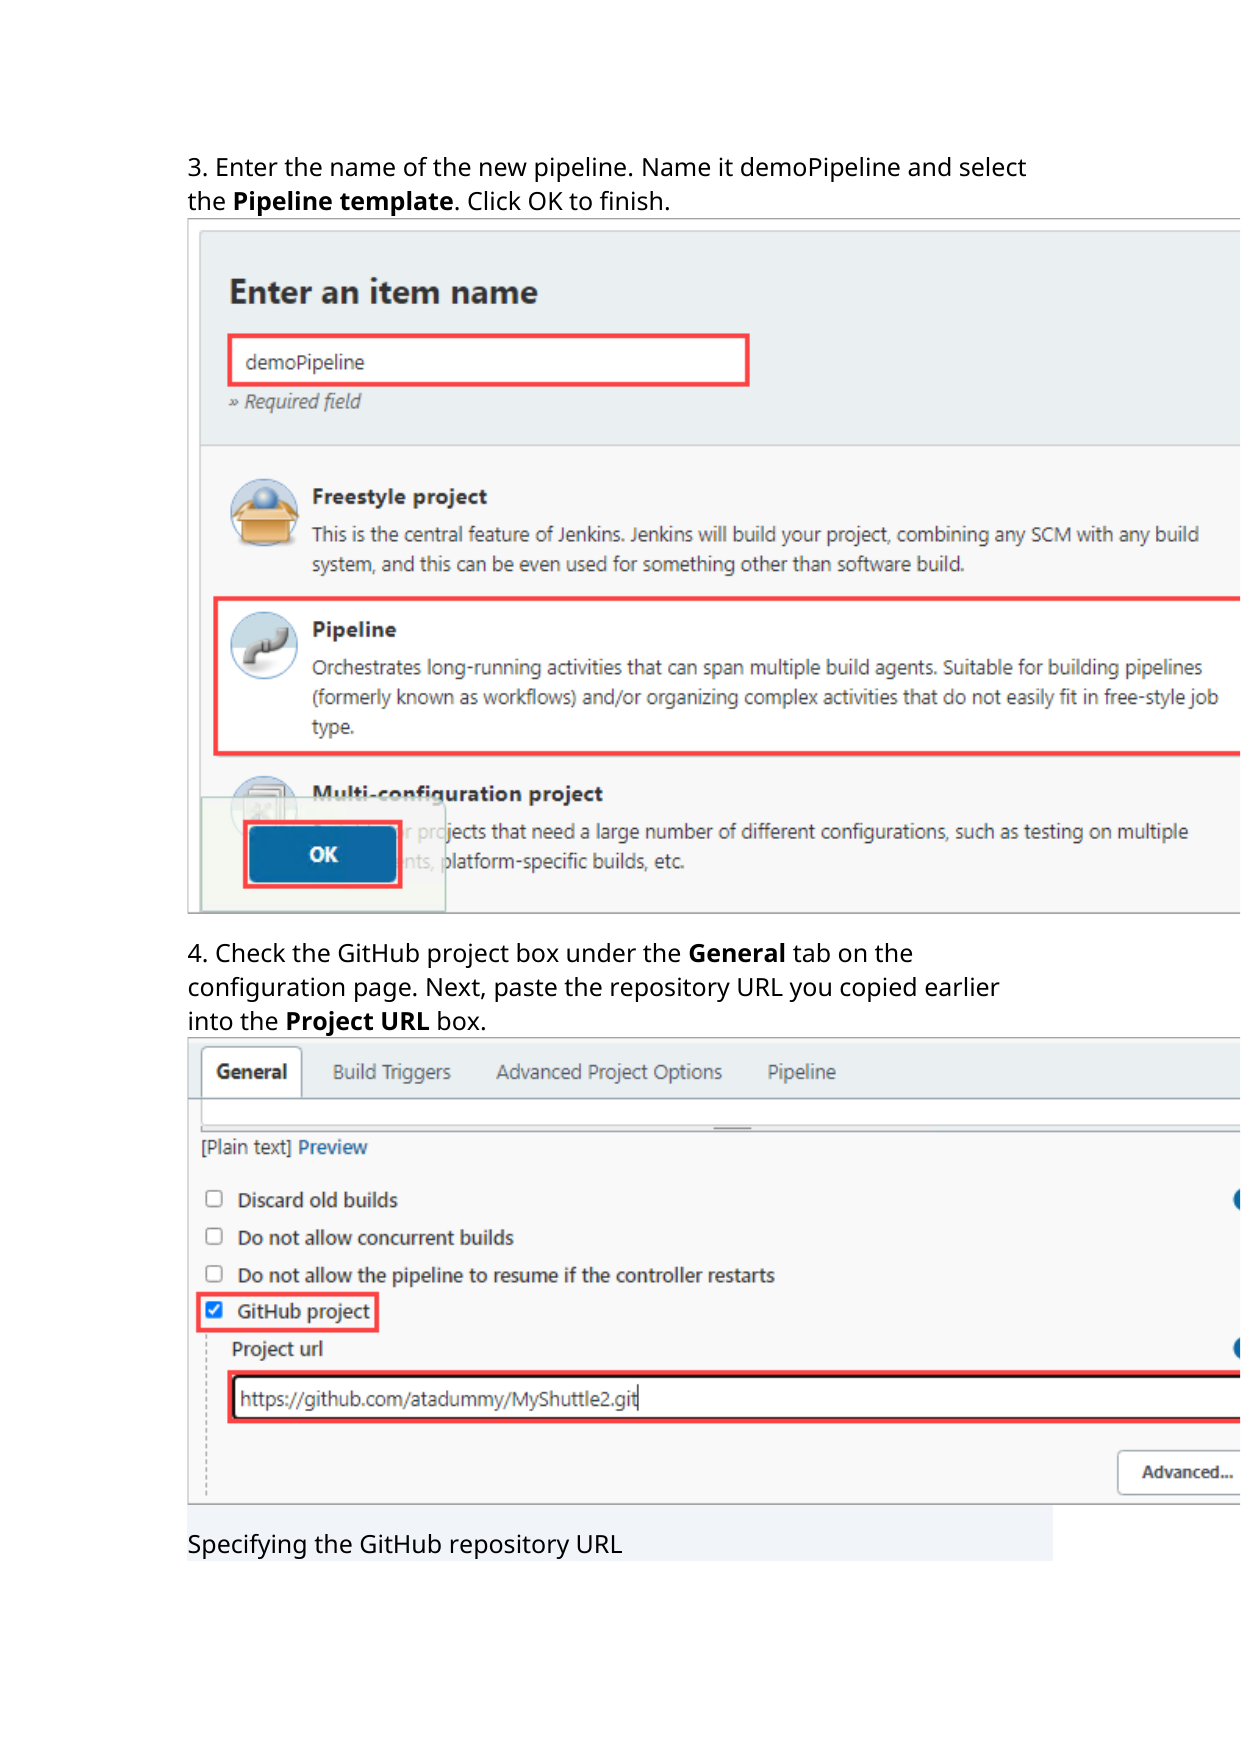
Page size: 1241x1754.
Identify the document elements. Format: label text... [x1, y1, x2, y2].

text Specifying the GitHub repository URL [187, 1527, 1053, 1561]
text 4. Check the GitHub project box under the General tab on the configuration page. Next, paste the repository URL you copied earlier into the Project URL box. [187, 935, 1053, 1037]
picture [187, 218, 1241, 914]
text 3. Enter the name of the new pipeline. Name it demoPipeline and select the Pipeline template. Click OK to finish. [187, 150, 1053, 218]
picture [187, 1037, 1241, 1505]
